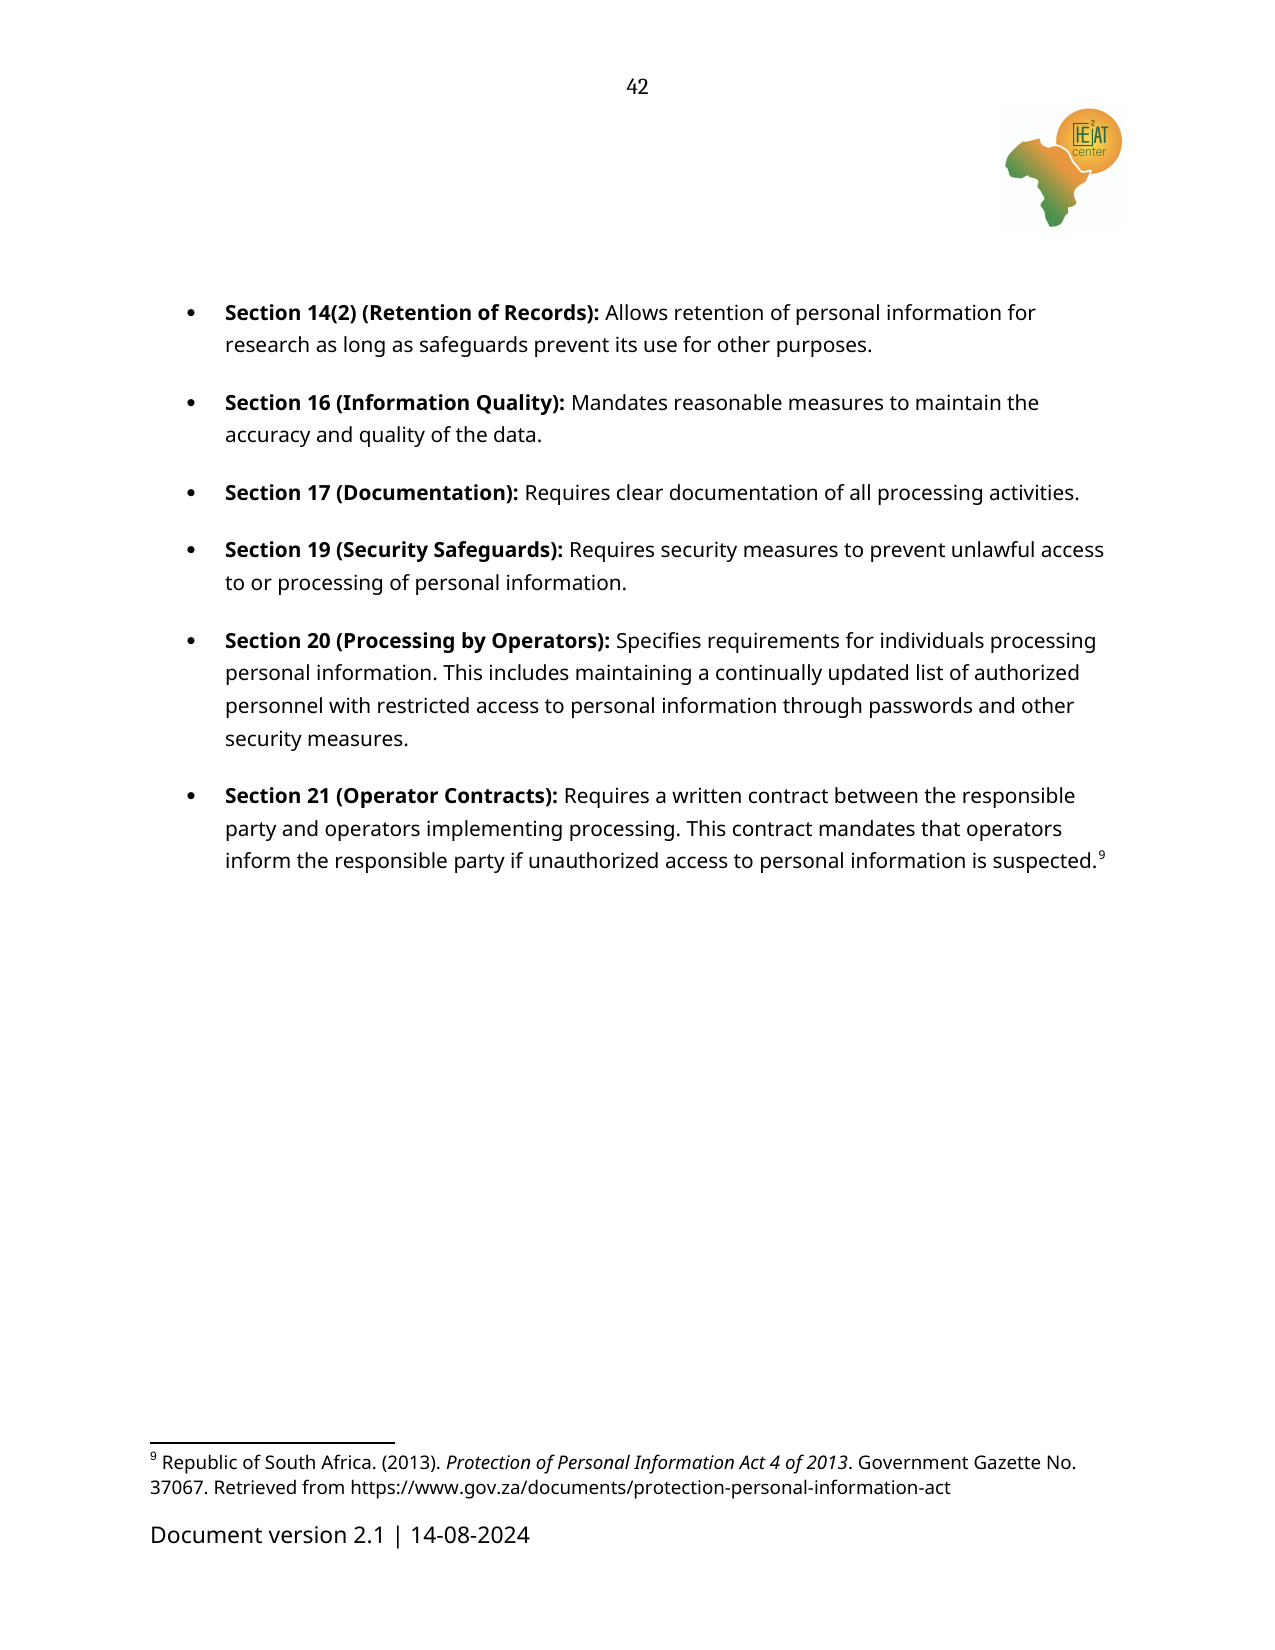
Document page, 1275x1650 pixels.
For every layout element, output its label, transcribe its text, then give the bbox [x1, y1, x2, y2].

list Section 16 (Information Quality): Mandates reasonable measures to maintain the accuracy and quality of the data. [187, 388, 1125, 449]
picture [1000, 100, 1125, 230]
list Section 20 (Processing by Operators): Specifies requirements for individuals processing personal information. This includes maintaining a continually updated list of authorized personnel with restricted access to personal information through passwords and other security measures. [187, 626, 1125, 752]
list Section 17 (Documentation): Requires clear documentation of all processing activities. [187, 478, 1125, 506]
list Section 21 (Operator Contracts): Requires a written contract between the responsible party and operators implementing processing. This contract mandates that operators inform the responsible party if unauthorized access to personal information is suspected. [187, 781, 1125, 875]
list Section 14(2) (Retention of Records): Allows retention of personal information for research as long as safeguards prevent its use for other purposes. [187, 298, 1125, 359]
list Section 19 (Security Safeguards): Requires security measures to prevent unlawful access to or processing of personal information. [187, 536, 1125, 597]
